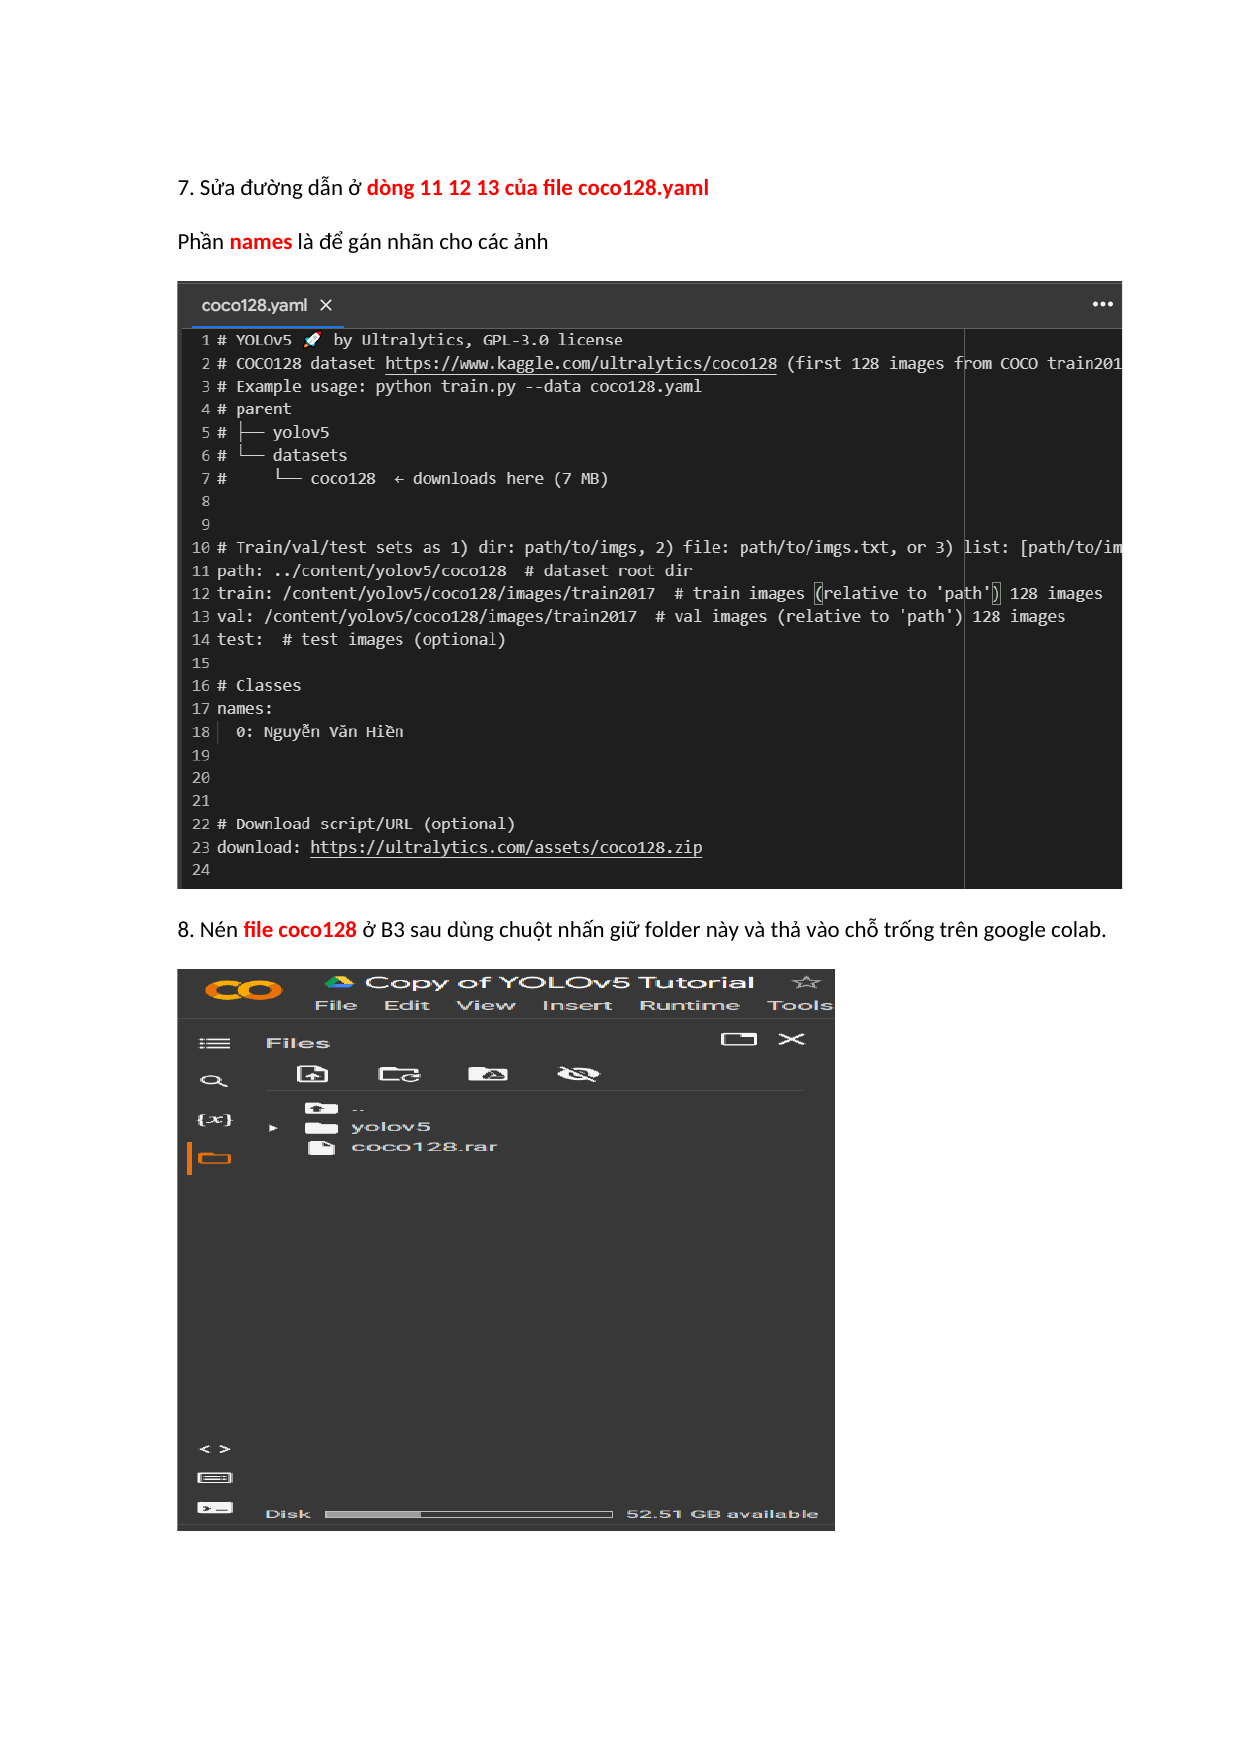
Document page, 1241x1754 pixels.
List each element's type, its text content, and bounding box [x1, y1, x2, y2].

picture [177, 969, 835, 1531]
text 8. Nén file coco128 ở B3 sau dùng chuột nhấn giữ folder này và thả vào chỗ trống trên google colab. [177, 915, 1122, 943]
picture [177, 281, 1123, 889]
text Phần names là để gán nhãn cho các ảnh [177, 227, 1122, 255]
text 7. Sửa đường dẫn ở dòng 11 12 13 của file coco128.yaml [177, 173, 1122, 201]
